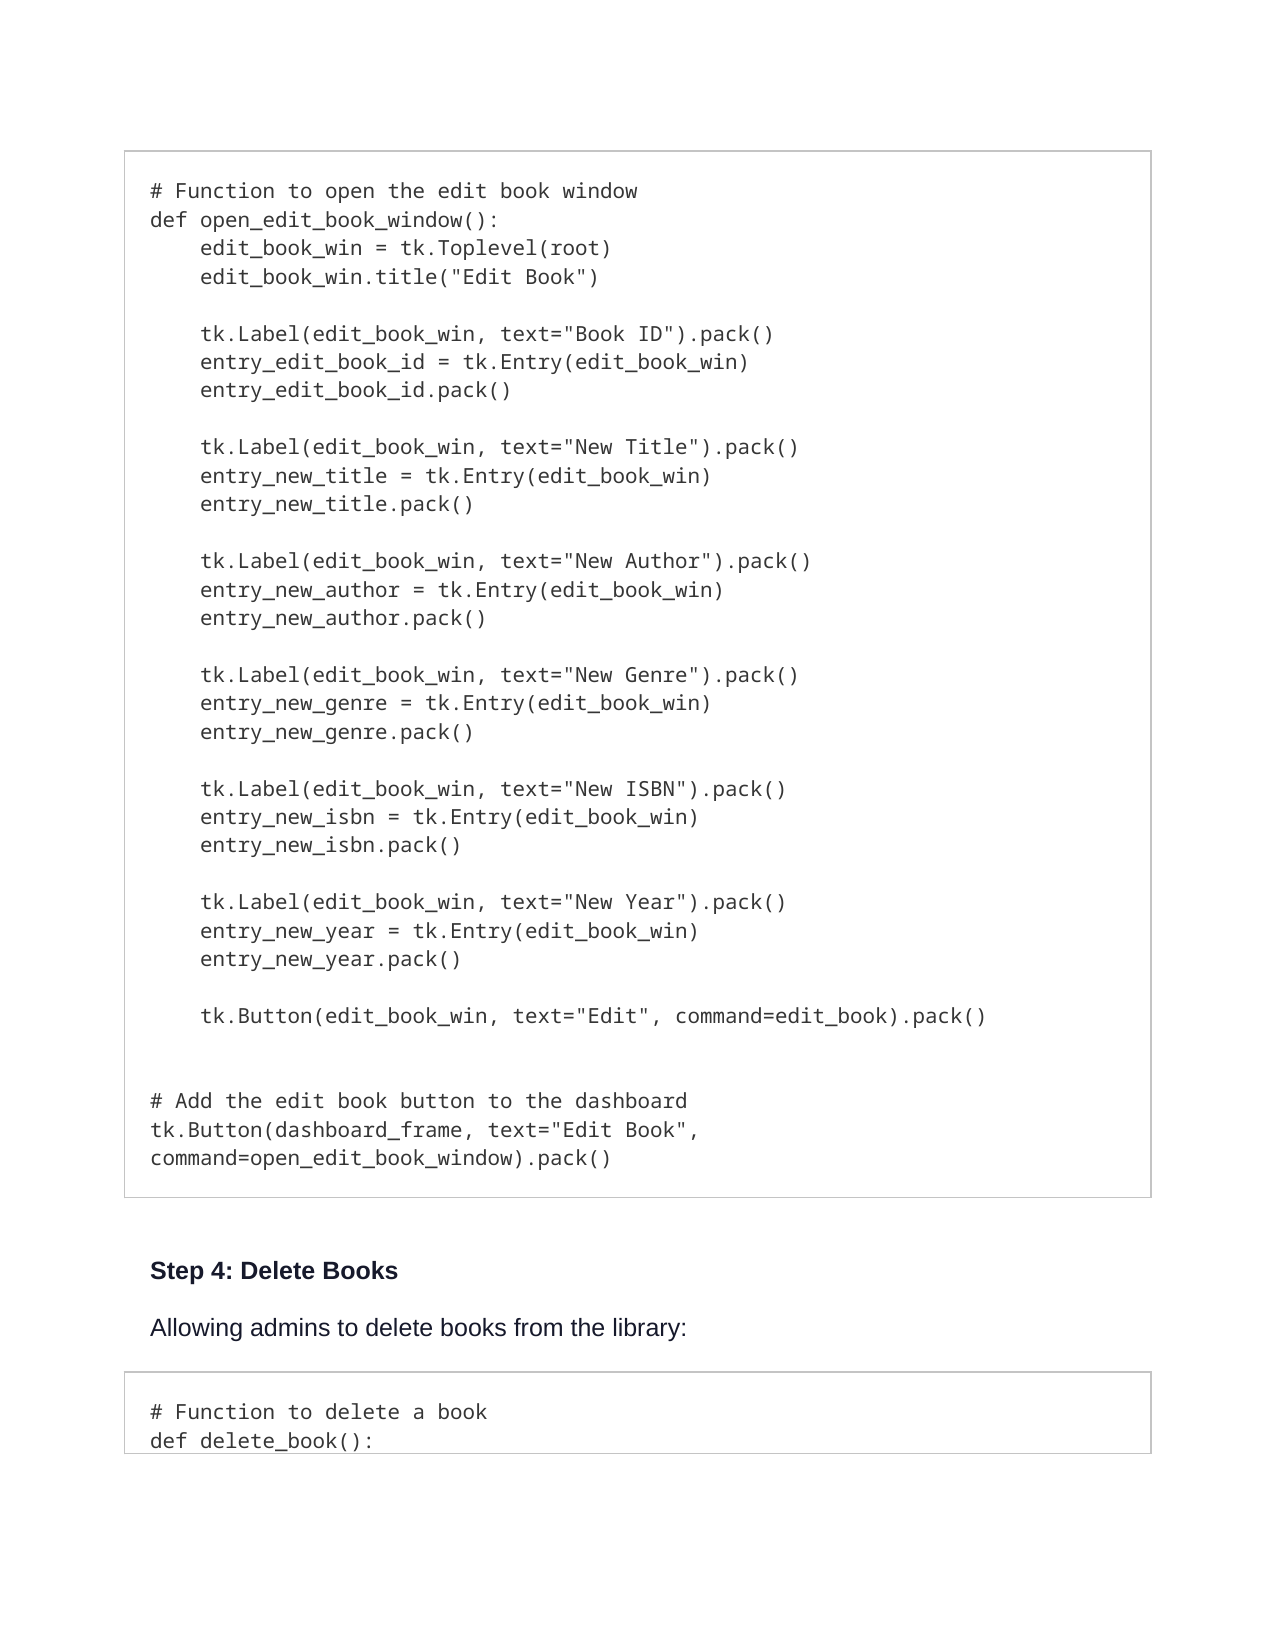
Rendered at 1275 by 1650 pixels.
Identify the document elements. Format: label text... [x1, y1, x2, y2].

text tk.Button(dashboard_frame, text="Edit Book", command=open_edit_book_window).pack() [125, 1088, 1150, 1197]
text entry_edit_book_id.pack() [150, 376, 1125, 404]
text # Function to open the edit book window [125, 152, 1150, 205]
text def open_edit_book_window(): [150, 205, 1125, 233]
text tk.Label(edit_book_win, text="New Genre").pack() [150, 660, 1125, 688]
text entry_new_year.pack() [150, 944, 1125, 973]
text entry_new_author = tk.Entry(edit_book_win) [150, 575, 1125, 603]
text tk.Label(edit_book_win, text="New ISBN").pack() [150, 774, 1125, 802]
text tk.Label(edit_book_win, text="New Year").pack() [150, 887, 1125, 916]
text entry_new_genre.pack() [150, 717, 1125, 745]
text tk.Label(edit_book_win, text="New Title").pack() [150, 432, 1125, 461]
text tk.Label(edit_book_win, text="Book ID").pack() [150, 319, 1125, 347]
text def delete_book(): [150, 1426, 1125, 1453]
text tk.Label(edit_book_win, text="New Author").pack() [150, 546, 1125, 575]
text edit_book_win.title("Edit Book") [150, 262, 1125, 290]
text entry_new_title.pack() [150, 489, 1125, 518]
text entry_new_genre = tk.Entry(edit_book_win) [150, 688, 1125, 717]
text entry_new_title = tk.Entry(edit_book_win) [150, 461, 1125, 489]
text tk.Button(edit_book_win, text="Edit", command=edit_book).pack() [150, 1001, 1125, 1030]
text entry_new_author.pack() [150, 603, 1125, 632]
text # Function to delete a book [125, 1373, 1150, 1426]
text Step 4: Delete Books [150, 1256, 1125, 1285]
text entry_new_isbn = tk.Entry(edit_book_win) [150, 802, 1125, 831]
text entry_edit_book_id = tk.Entry(edit_book_win) [150, 347, 1125, 376]
text entry_new_isbn.pack() [150, 831, 1125, 859]
text edit_book_win = tk.Toplevel(root) [150, 233, 1125, 262]
text Allowing admins to delete books from the library: [150, 1313, 1125, 1342]
text entry_new_year = tk.Entry(edit_book_win) [150, 916, 1125, 944]
